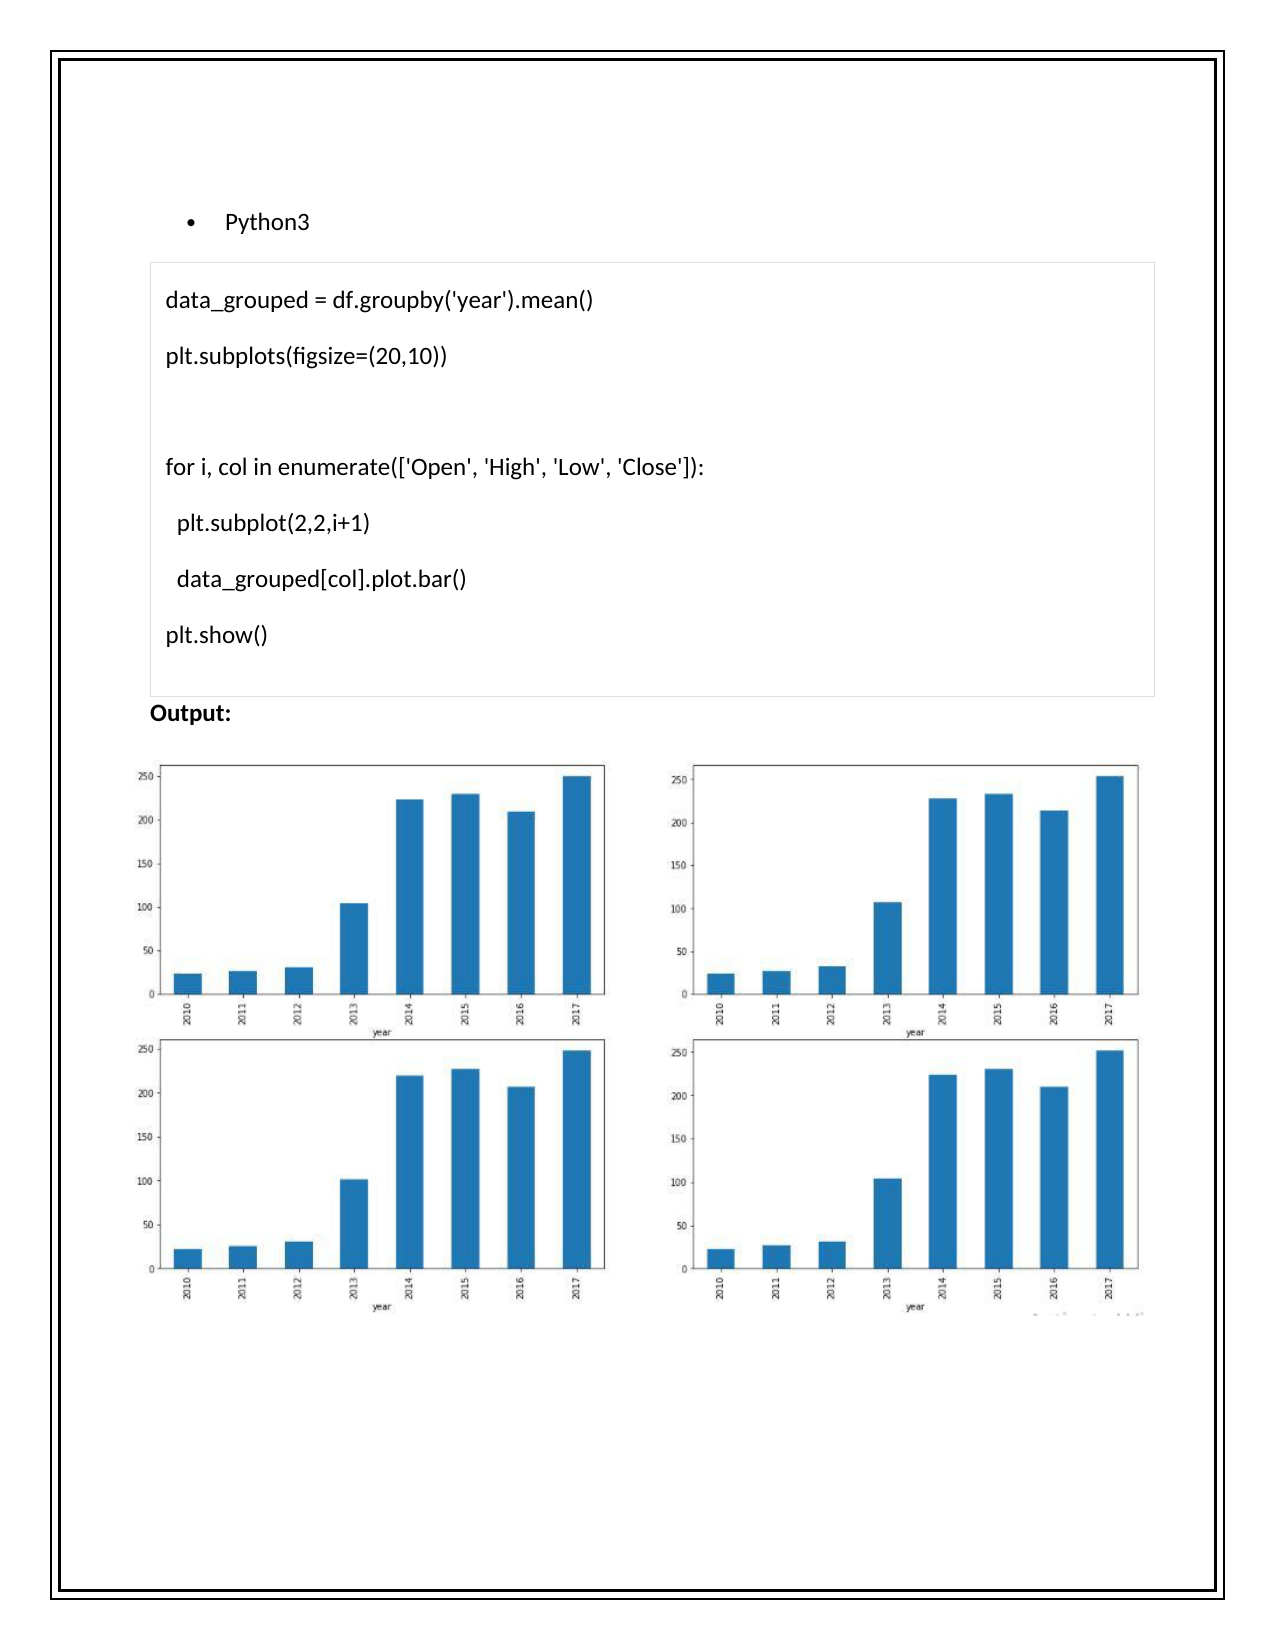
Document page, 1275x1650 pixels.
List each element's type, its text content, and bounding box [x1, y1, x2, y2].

picture [125, 760, 1160, 1316]
text Output: [150, 697, 1125, 727]
list Python3 [187, 206, 1125, 236]
table_header data_grouped = df.groupby('year').mean() plt.subplots(figsize=(20,10)) for i, col in enumerate(['Open', 'High', 'Low', 'Close']): plt.subplot(2,2,i+1) data_grouped[col].plot.bar() plt.show() [151, 263, 1154, 696]
